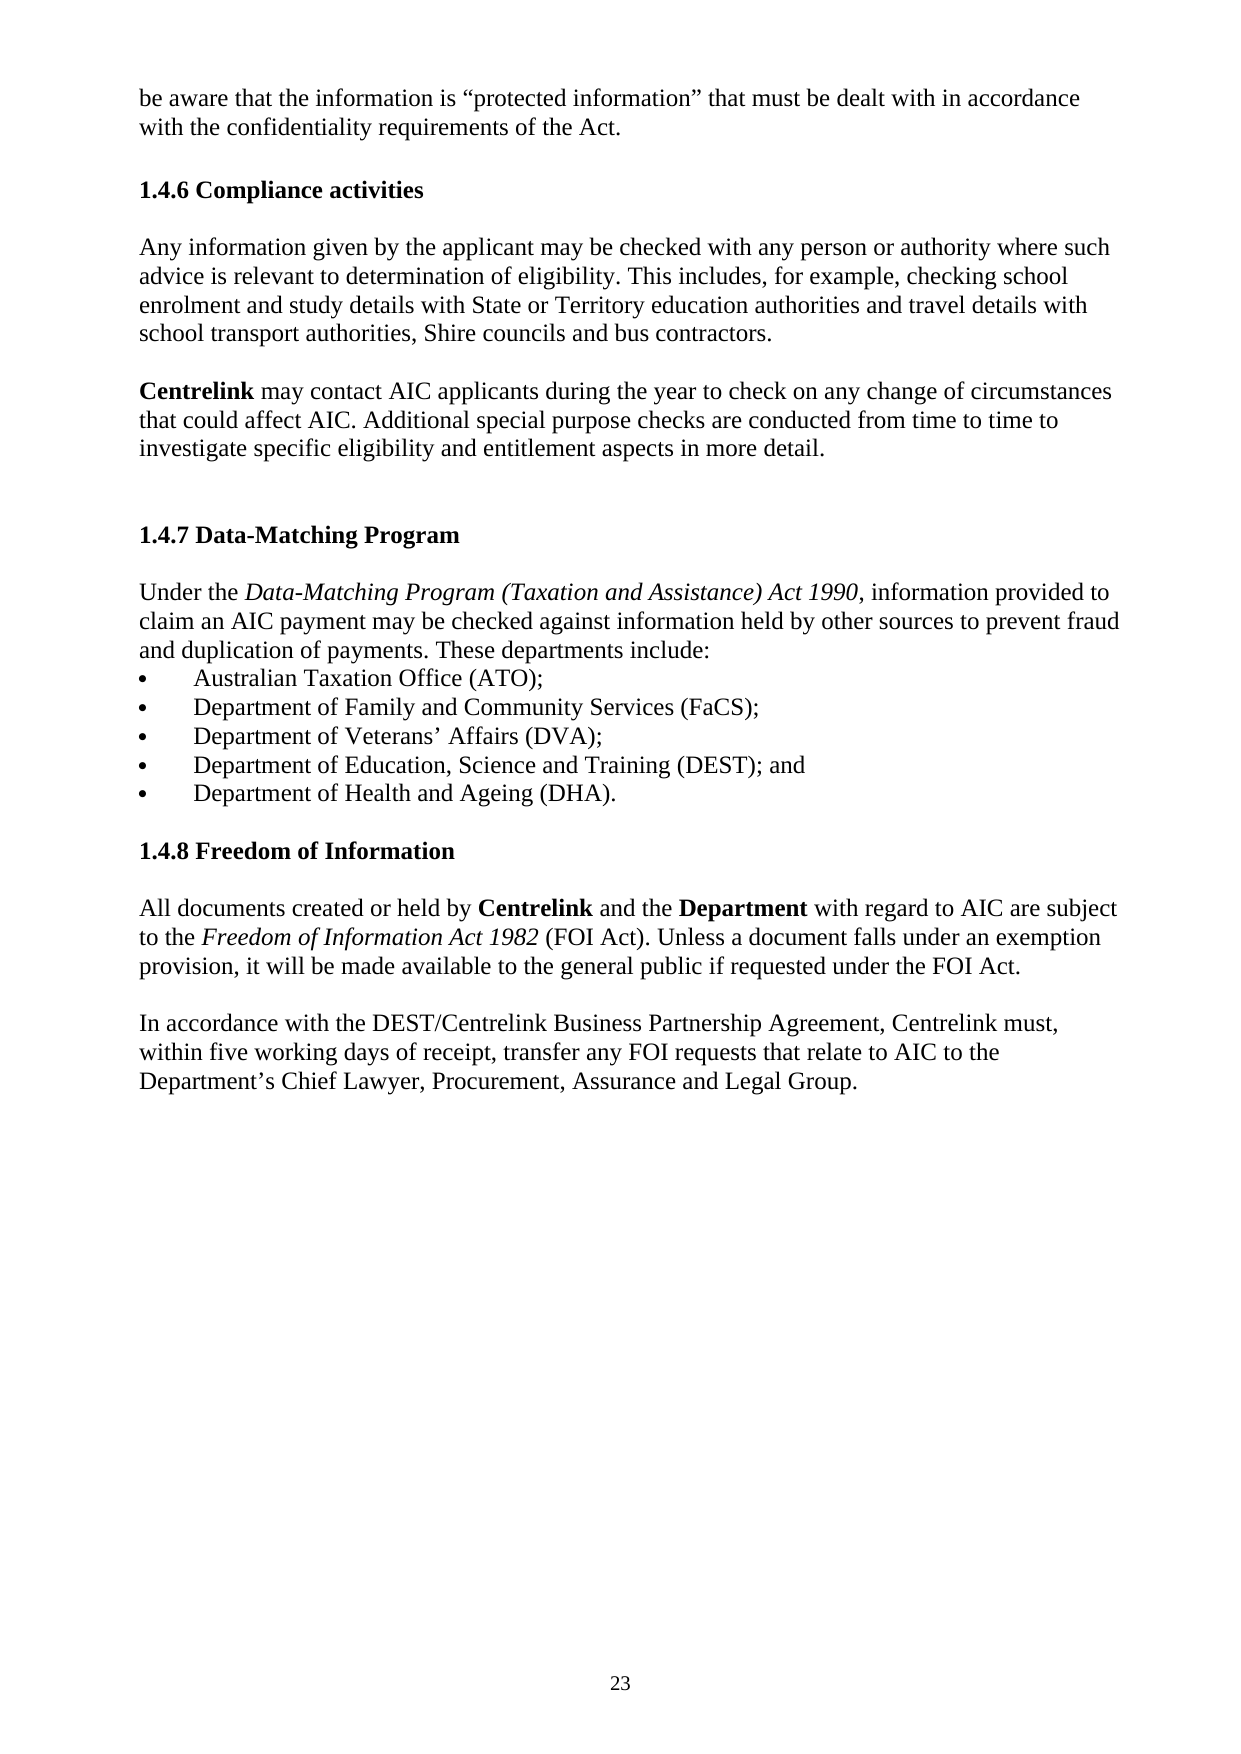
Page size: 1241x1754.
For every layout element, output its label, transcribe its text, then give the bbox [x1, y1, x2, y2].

text Under the Data-Matching Program (Taxation and Asstance) Act 1990, information provided to claim an AIC payment may be checked against information held by other sources to prevent fraud and duplication of payments. These departments include: [139, 577, 1122, 663]
subtitle 1.4.7 Data-Matching Program [139, 520, 1122, 548]
text Any information given by the applicant may be checked with any person or authority where such advice relevant to determination of eligibility. Th includes, for example, checking school enrolment and study details with State or Territory education authorities and travel details with school transport authorities, Shire councils and bus contractors. [139, 232, 1122, 347]
list Department of Family and Community Services (FaCS); [139, 692, 1122, 721]
list Department of Veterans’ Affairs (DVA); [139, 721, 1122, 750]
list Department of Health and Ageing (DHA). [139, 778, 1122, 807]
list Australian Taxation Office (ATO); [139, 663, 1122, 692]
subtitle 1.4.6 Compliance activities [139, 175, 1122, 203]
subtitle 1.4.8 Freedom of Information [139, 836, 1122, 865]
list Department of Education, Science and Training (DEST); and [139, 750, 1122, 778]
text Centrelink may contact AIC applicants during the year to check on any change of circumstances that could affect AIC. Additional special purpose checks are conducted from time to time to investigate specific eligibility and entitlement aspects in more detail. [139, 376, 1122, 462]
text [139, 83, 1122, 141]
text All documents created or held by Centrelink and the Department with regard to AIC are subject to the Freedom of Information Act 1982 (FOI Act). Unless a document falls under an exemption provion, it will be made available to the general public if requested under the FOI Act. [139, 893, 1122, 980]
text In accordance with the DEST/Centrelink Business Partnership Agreement, Centrelink must, within five working days of receipt, transfer any FOI requests that relate to AIC to the Department’s Chief Lawyer, Procurement, Assurance and Legal Group. [139, 1008, 1122, 1095]
